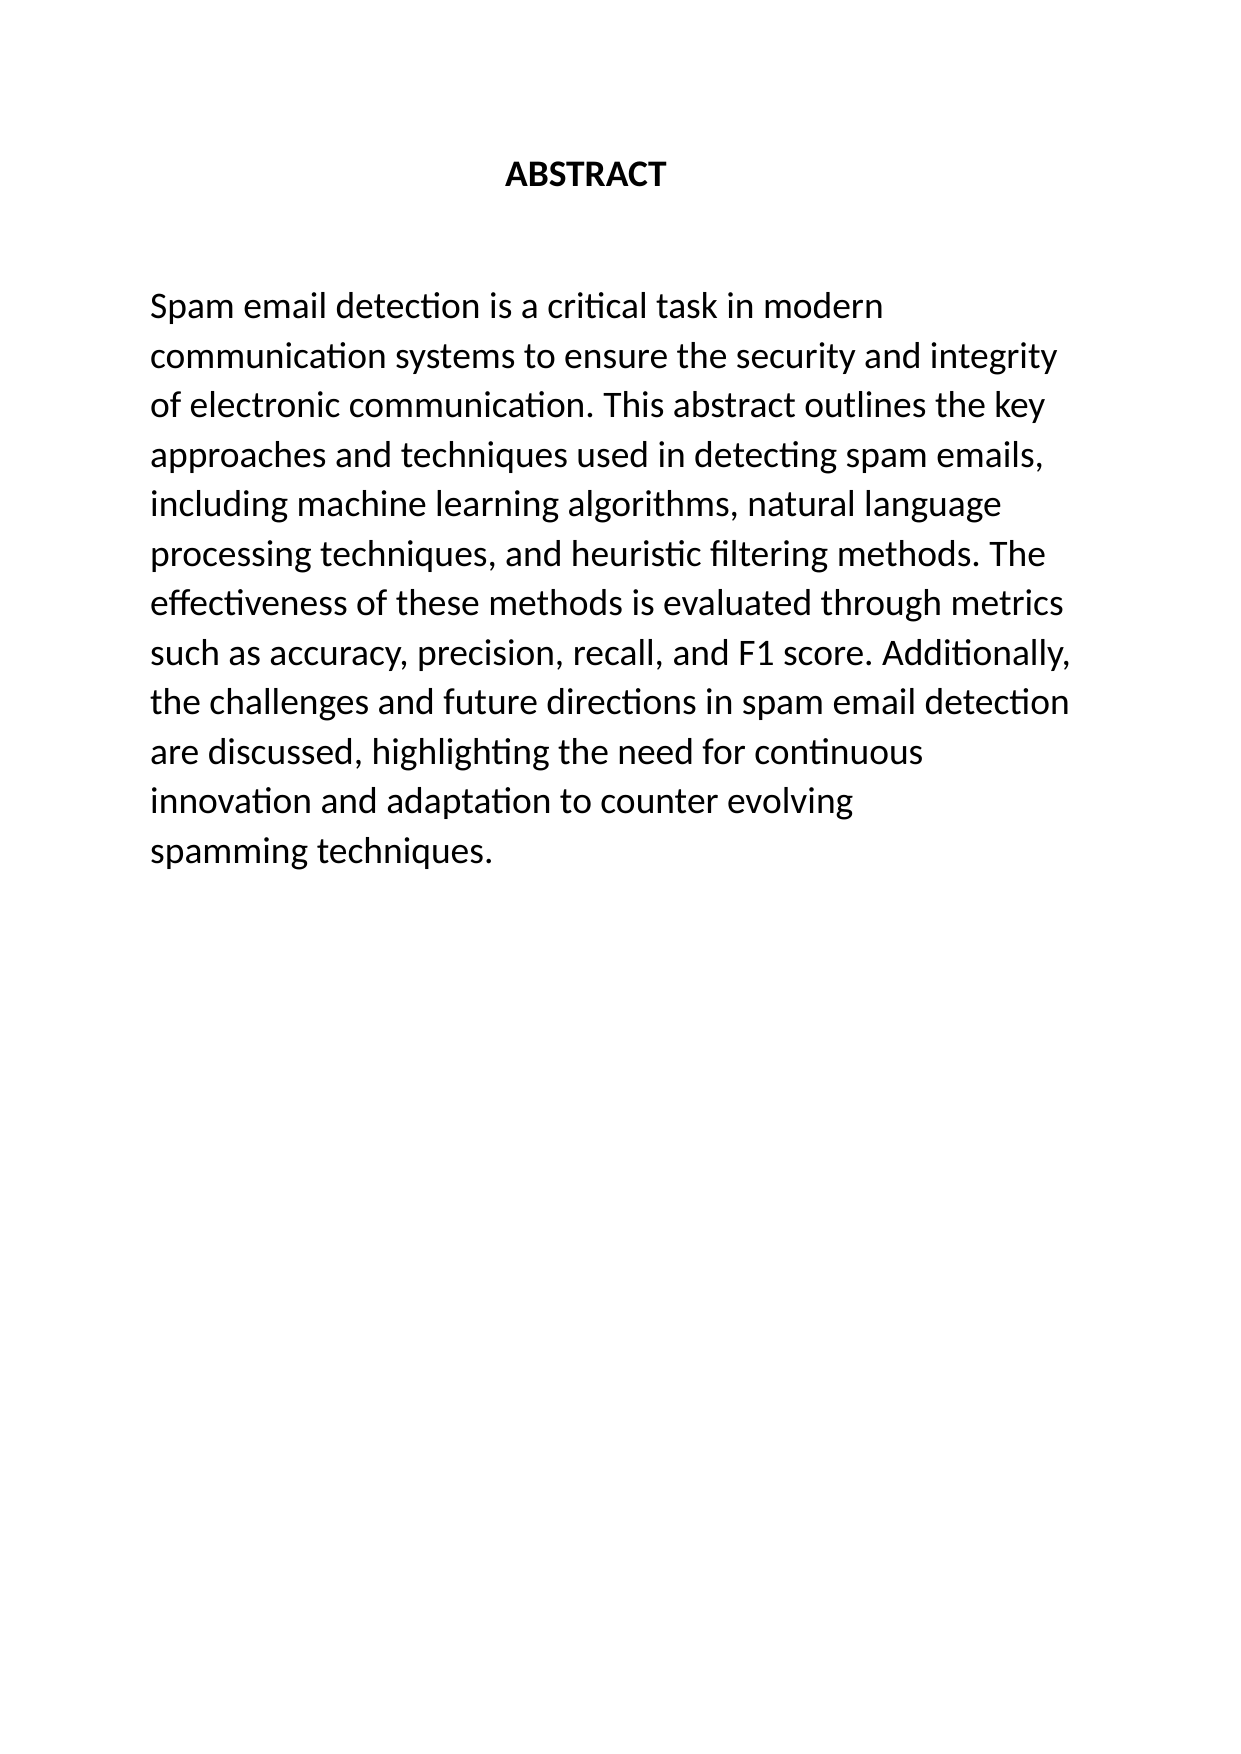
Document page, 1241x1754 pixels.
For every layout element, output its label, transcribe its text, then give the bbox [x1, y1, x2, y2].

text ABSTRACT [150, 150, 1090, 196]
text Spam email detection is a critical task in modern communication systems to ensure the security and integrity of electronic communication. This abstract outlines the key approaches and techniques used in detecting spam emails, including machine learning algorithms, natural language processing techniques, and heuristic filtering methods. The effectiveness of these methods is evaluated through metrics such as accuracy, precision, recall, and F1 score. Additionally, the challenges and future directions in spam email detection are discussed, highlighting the need for continuous innovation and adaptation to counter evolving spamming techniques. [150, 282, 1090, 872]
